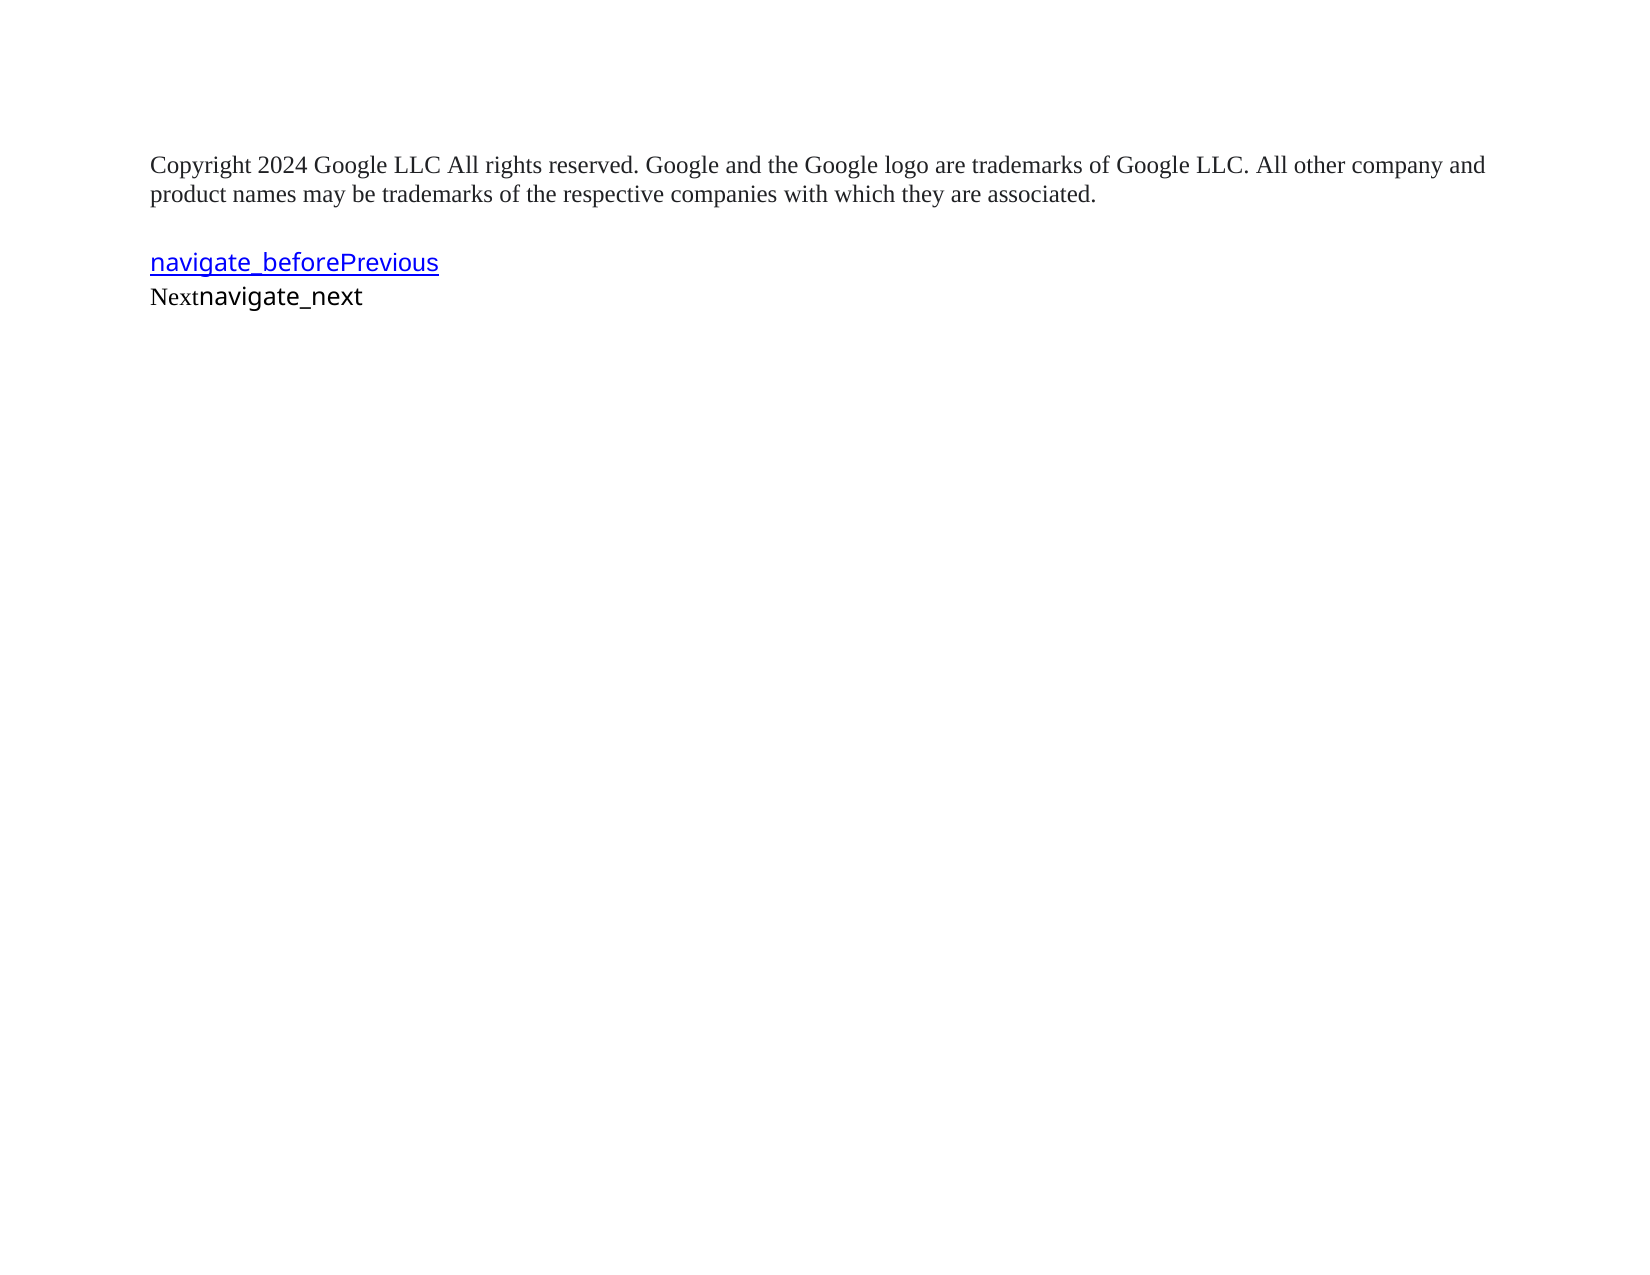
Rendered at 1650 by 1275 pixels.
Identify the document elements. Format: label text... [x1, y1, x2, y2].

text navigate_beforePrevious [150, 245, 1500, 279]
text Nextnavigate_next [150, 279, 1500, 313]
text Copyright 2024 Google LLC All rights reserved. Google and the Google logo are trademarks of Google LLC. All other company and product names may be trademarks of the respective companies with which they are associated. [150, 150, 1500, 207]
